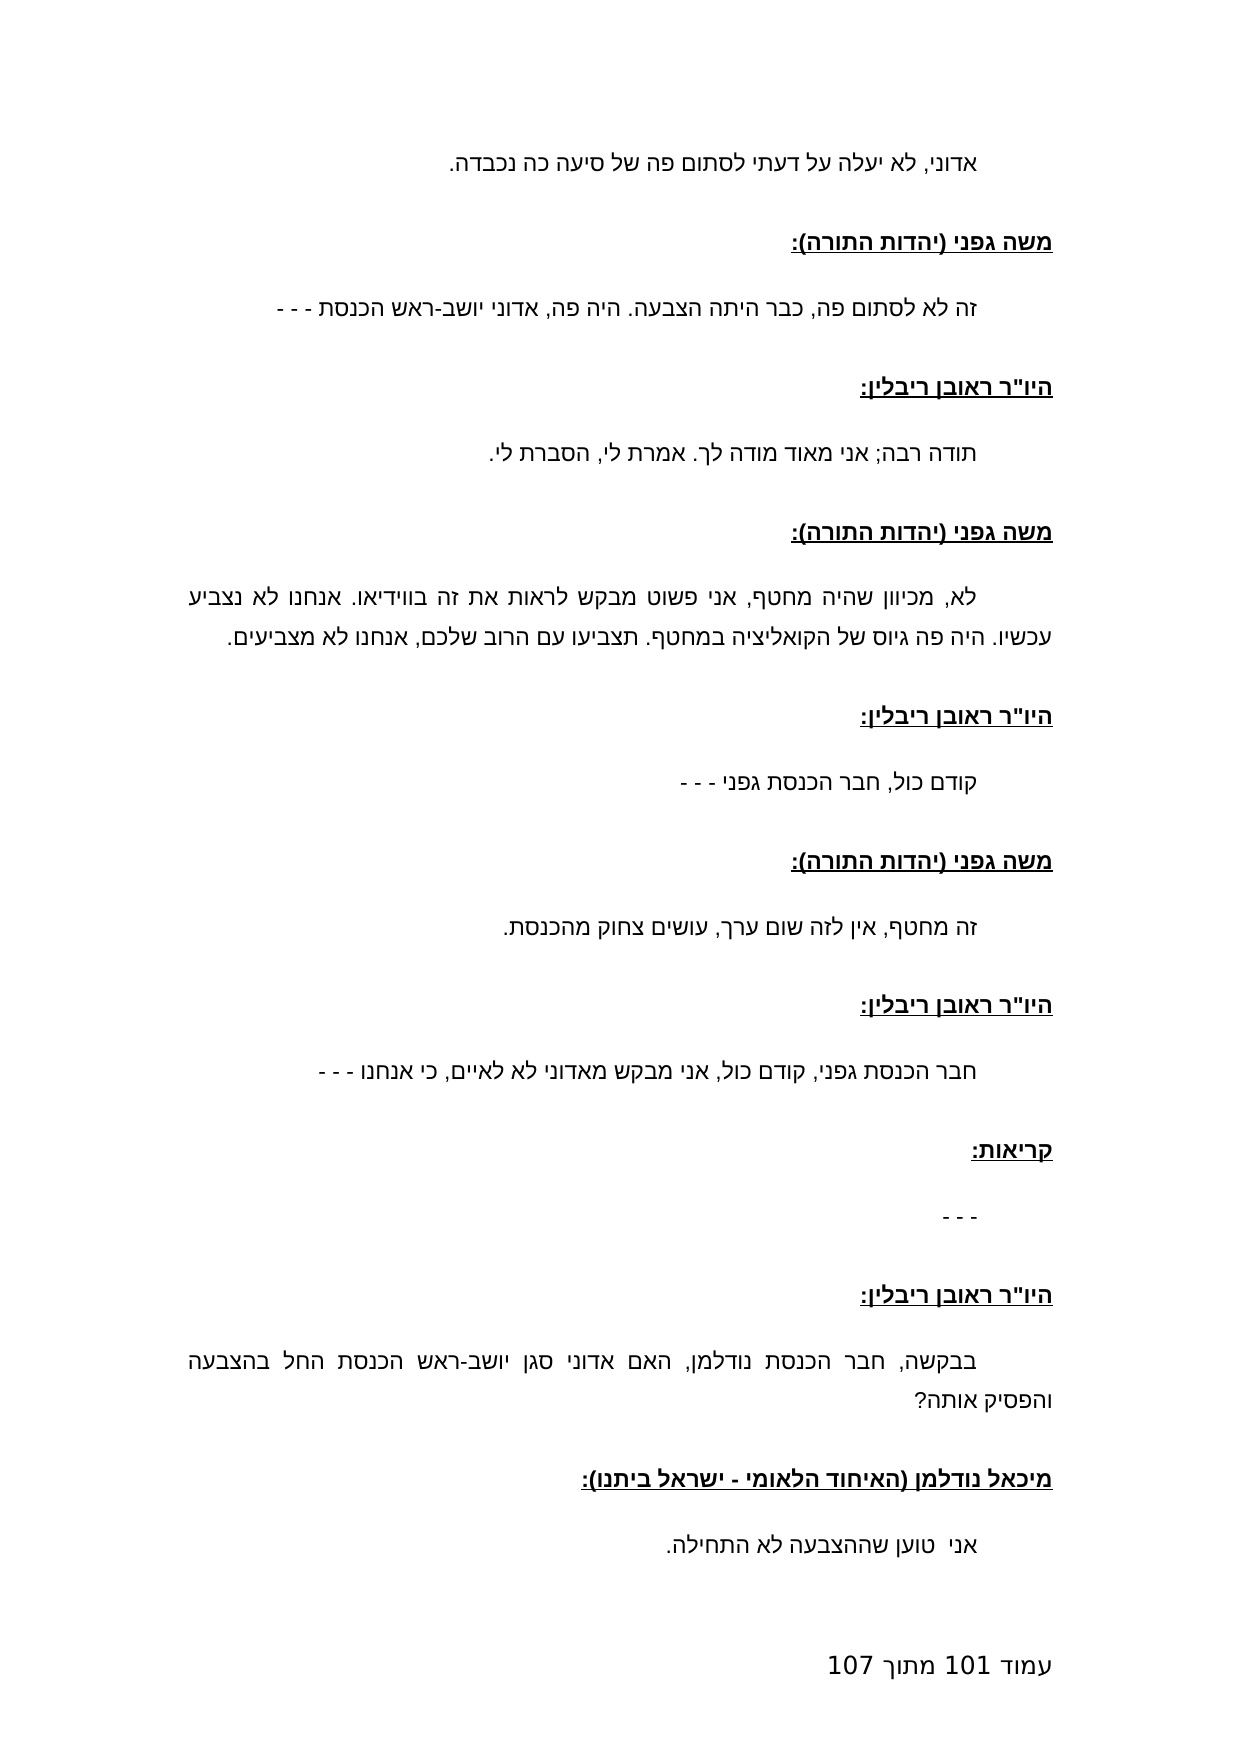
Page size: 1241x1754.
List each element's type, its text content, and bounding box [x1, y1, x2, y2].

text - - - [187, 1203, 1053, 1229]
text משה גפני (יהדות התורה): [187, 518, 1053, 545]
text קריאות: [187, 1137, 1053, 1163]
text היו"ר ראובן ריבלין: [187, 703, 1053, 729]
text היו"ר ראובן ריבלין: [187, 374, 1053, 400]
text זה לא לסתום פה, כבר היתה הצבעה. היה פה, אדוני יושב-ראש הכנסת - - - [187, 295, 1053, 321]
text אדוני, לא יעלה על דעתי לסתום פה של סיעה כה נכבדה. [187, 150, 1053, 176]
text זה מחטף, אין לזה שום ערך, עושים צחוק מהכנסת. [187, 913, 1053, 940]
text תודה רבה; אני מאוד מודה לך. אמרת לי, הסברת לי. [187, 439, 1053, 466]
text מיכאל נודלמן (האיחוד הלאומי - ישראל ביתנו): [187, 1466, 1053, 1493]
text בבקשה, חבר הכנסת נודלמן, האם אדוני סגן יושב-ראש הכנסת החל בהצבעה והפסיק אותה? [187, 1348, 1053, 1414]
text חבר הכנסת גפני, קודם כול, אני מבקש מאדוני לא לאיים, כי אנחנו - - - [187, 1058, 1053, 1084]
text אני טוען שההצבעה לא התחילה. [187, 1532, 1053, 1558]
text קודם כול, חבר הכנסת גפני - - - [187, 769, 1053, 795]
text לא, מכיוון שהיה מחטף, אני פשוט מבקש לראות את זה בווידיאו. אנחנו לא נצביע עכשיו. היה פה גיוס של הקואליציה במחטף. תצביעו עם הרוב שלכם, אנחנו לא מצביעים. [187, 584, 1053, 650]
text היו"ר ראובן ריבלין: [187, 1282, 1053, 1308]
text משה גפני (יהדות התורה): [187, 229, 1053, 255]
text היו"ר ראובן ריבלין: [187, 992, 1053, 1019]
text משה גפני (יהדות התורה): [187, 848, 1053, 874]
